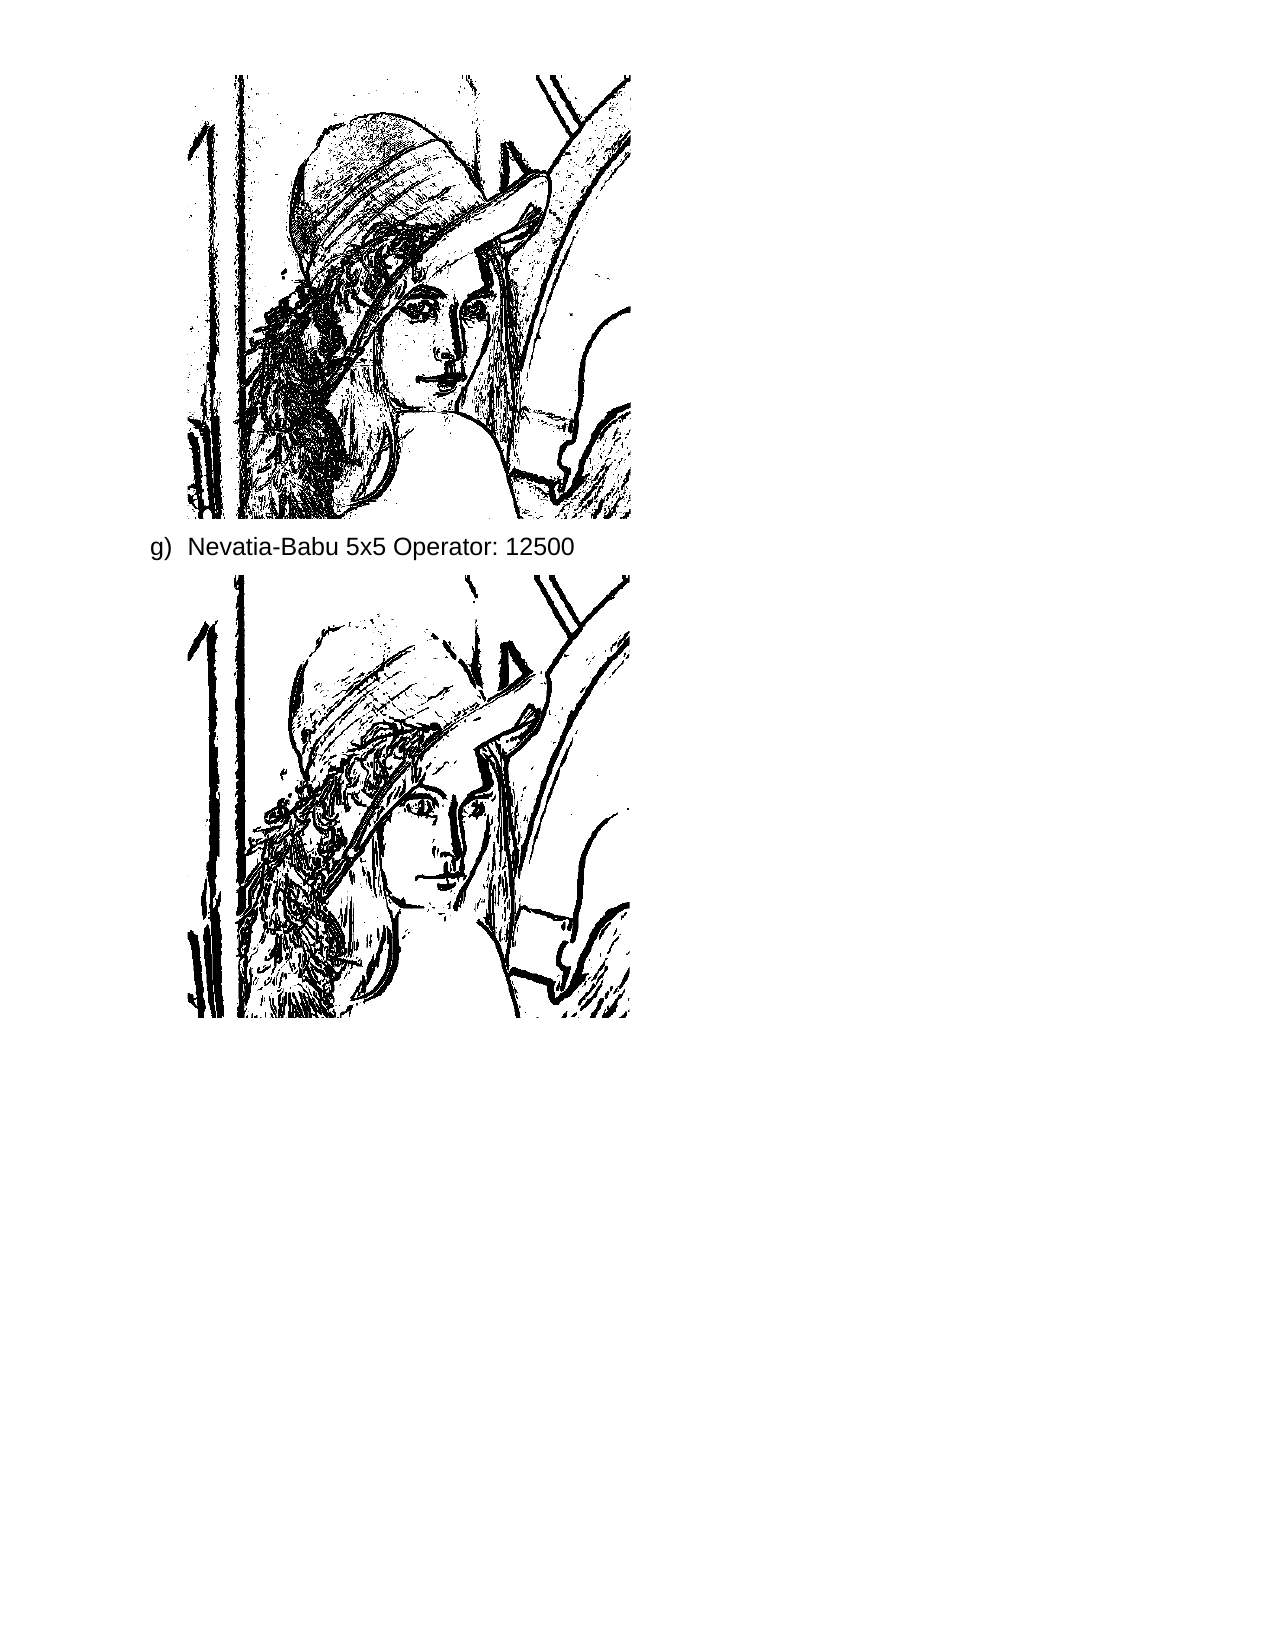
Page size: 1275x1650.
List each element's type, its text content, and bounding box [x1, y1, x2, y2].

picture [187, 75, 631, 519]
list Nevatia-Babu 5x5 Operator: 12500 [150, 532, 1200, 561]
picture [187, 575, 630, 1018]
